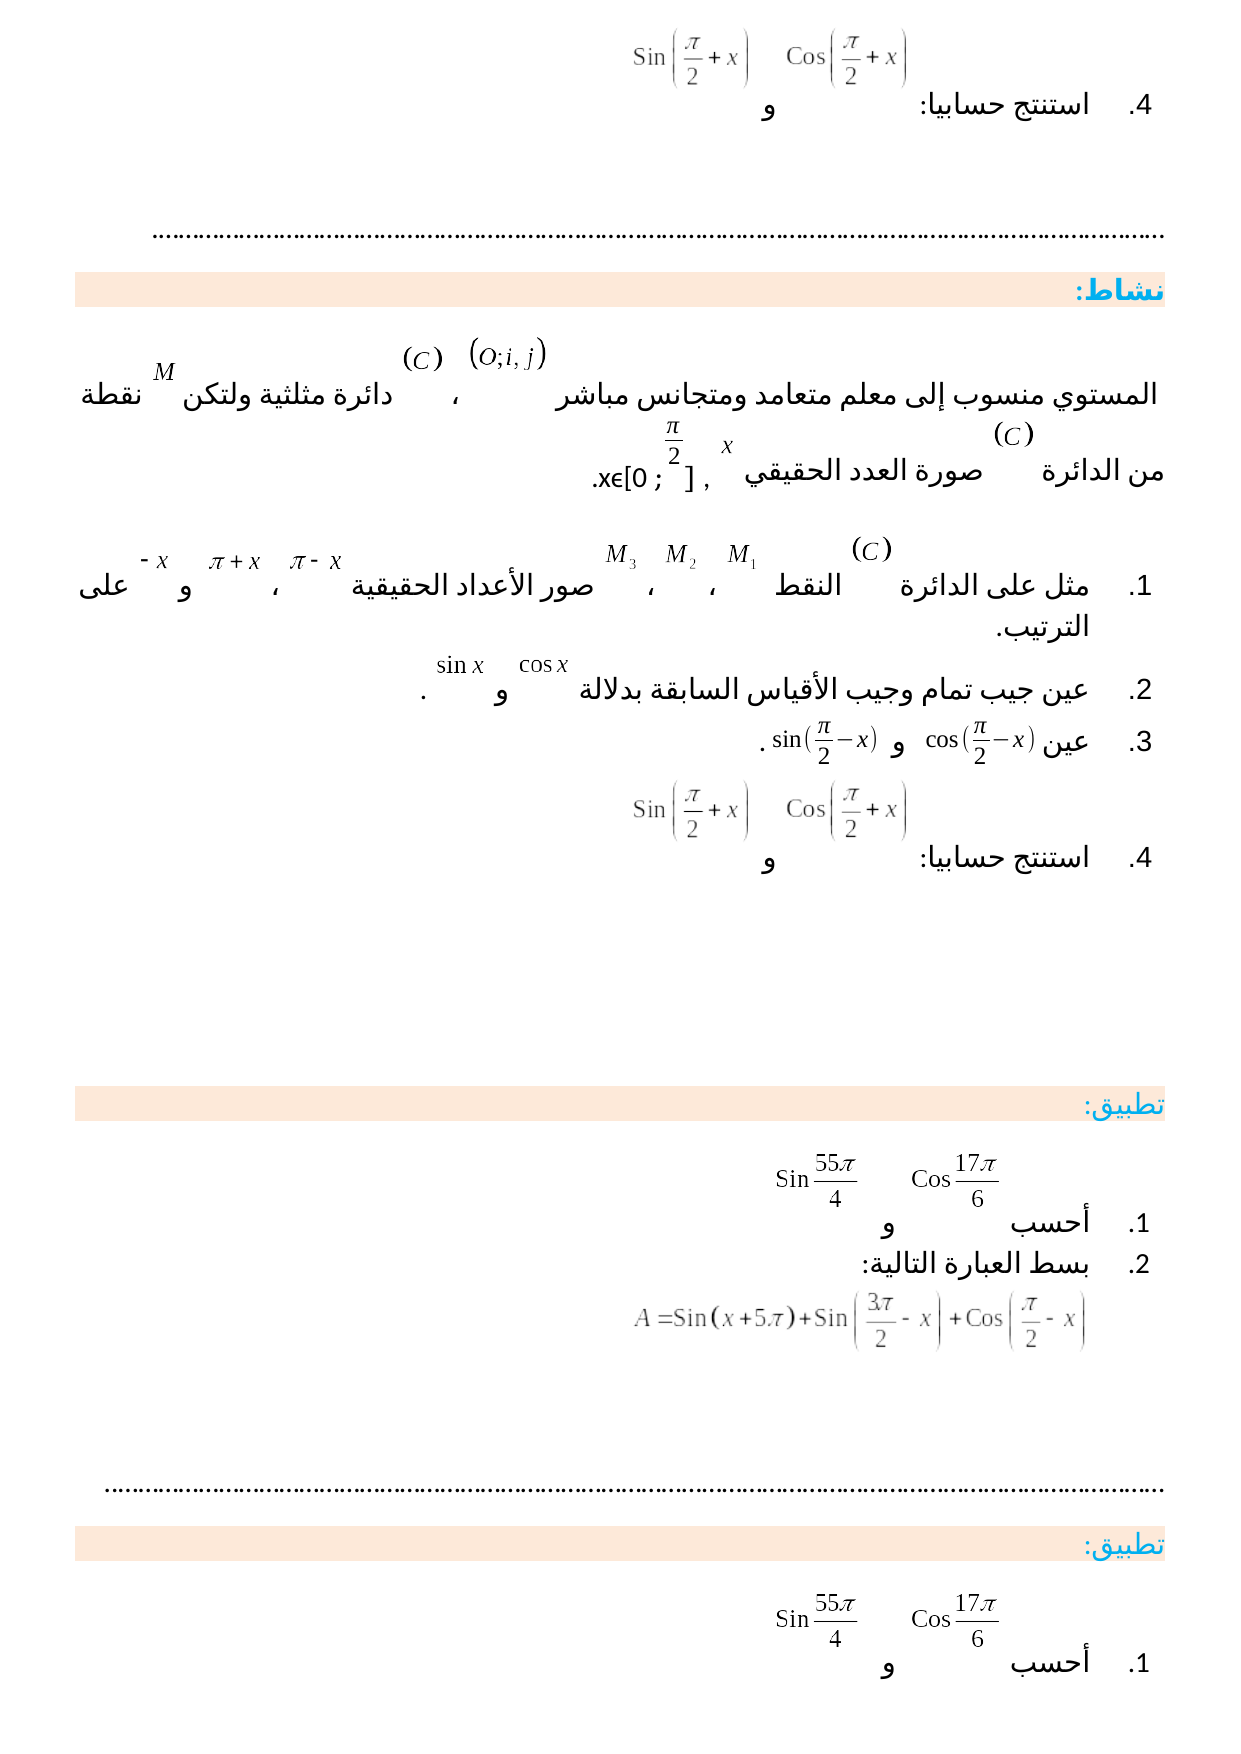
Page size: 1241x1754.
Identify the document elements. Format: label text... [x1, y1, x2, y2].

list عين جيب تمام وجيب الأقياس السابقة بدلالة و . [75, 648, 1128, 706]
list استنتج حسابيا: و [75, 24, 1128, 122]
text ……………………………………………………………………………………………………………………………………. [75, 210, 1165, 246]
list استنتج حسابيا: و [75, 776, 1128, 874]
list بسط العبارة التالية: [75, 1245, 1128, 1281]
list أحسب و [75, 1587, 1128, 1680]
text ………………………………………………………………………………………………………………………………………….. [75, 1464, 1165, 1499]
list أحسب و [75, 1148, 1128, 1240]
text نشاط: [75, 272, 1165, 307]
list مثل على الدائرة النقط ، ، صور الأعداد الحقيقية ، و على الترتيب. [75, 532, 1128, 643]
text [75, 333, 1165, 502]
list عين و . [75, 712, 1128, 771]
text تطبيق: [75, 1086, 1165, 1121]
text تطبيق: [75, 1526, 1165, 1561]
